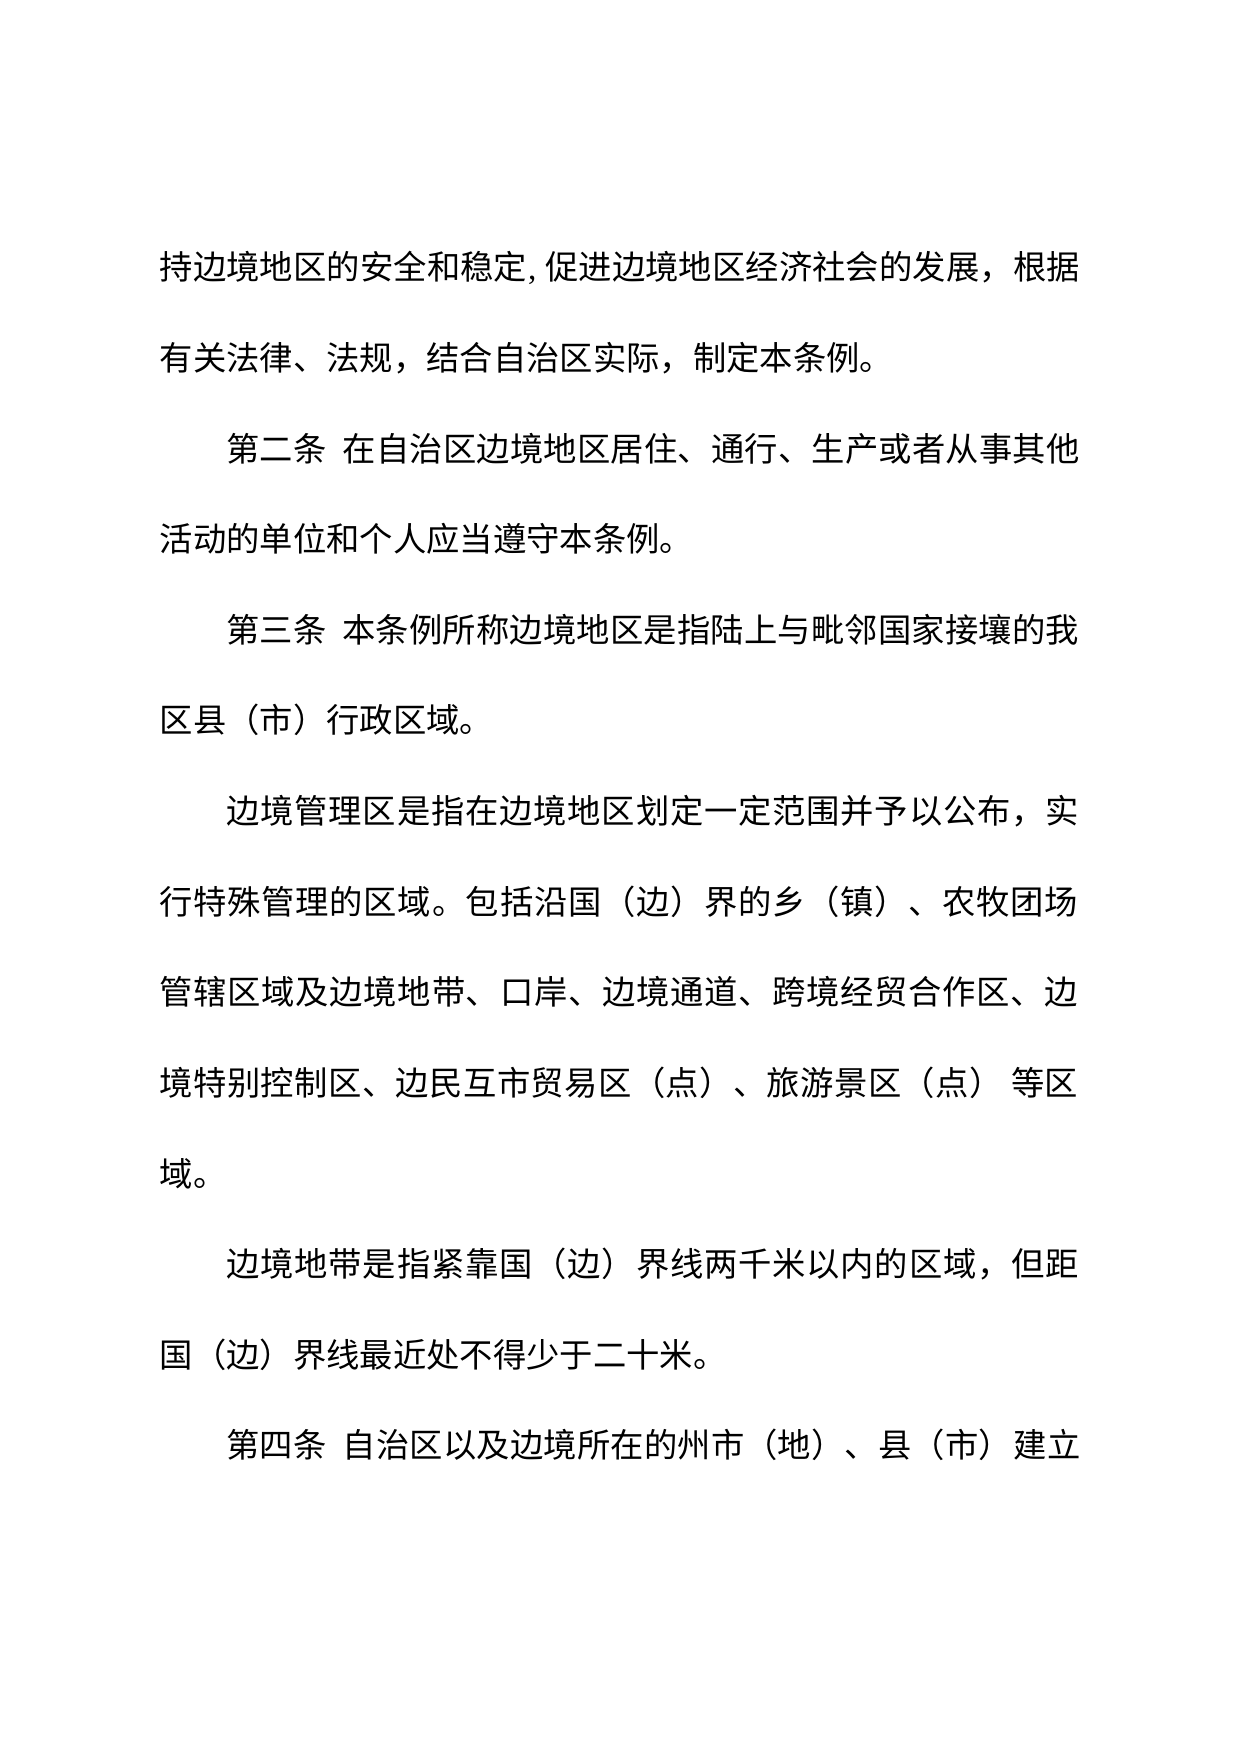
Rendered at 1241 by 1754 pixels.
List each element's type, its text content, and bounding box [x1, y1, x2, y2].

text 边境地带是指紧靠国（边）界线两千米以内的区域，但距国（边）界线最近处不得少于二十米。 [159, 1217, 1081, 1398]
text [159, 1398, 1081, 1489]
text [159, 220, 1081, 401]
text 第二条 在自治区边境地区居住、通行、生产或者从事其他活动的单位和个人应当遵守本条例。 [159, 401, 1081, 582]
text 第三条 本条例所称边境地区是指陆上与毗邻国家接壤的我区县（市）行政区域。 [159, 582, 1081, 764]
text 边境管理区是指在边境地区划定一定范围并予以公布，实行特殊管理的区域。包括沿国（边）界的乡（镇）、农牧团场管辖区域及边境地带、口岸、边境通道、跨境经贸合作区、边境特别控制区、边民互市贸易区（点）、旅游景区（点） 等区域。 [159, 764, 1081, 1217]
